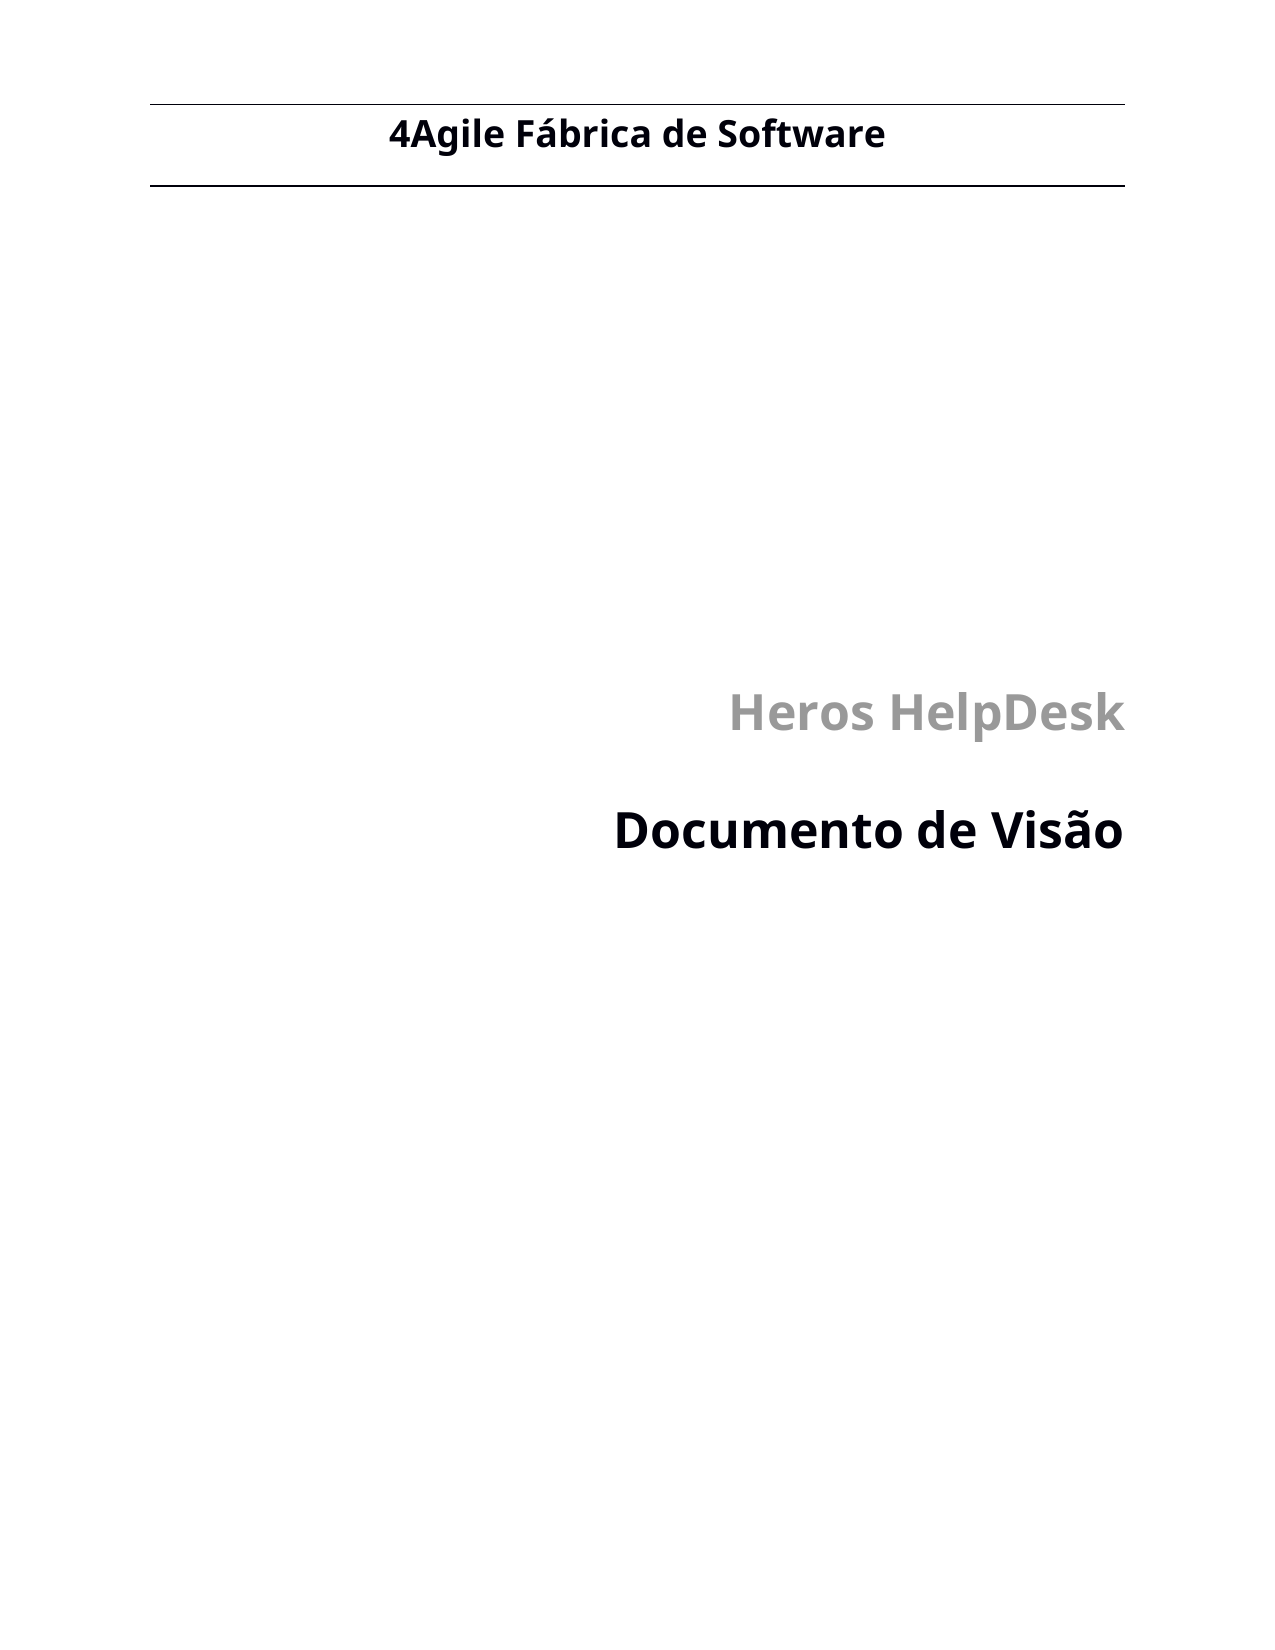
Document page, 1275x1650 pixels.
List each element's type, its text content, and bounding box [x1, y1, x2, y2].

text Heros HelpDesk [150, 677, 1125, 745]
text Documento de Visão [150, 795, 1125, 863]
